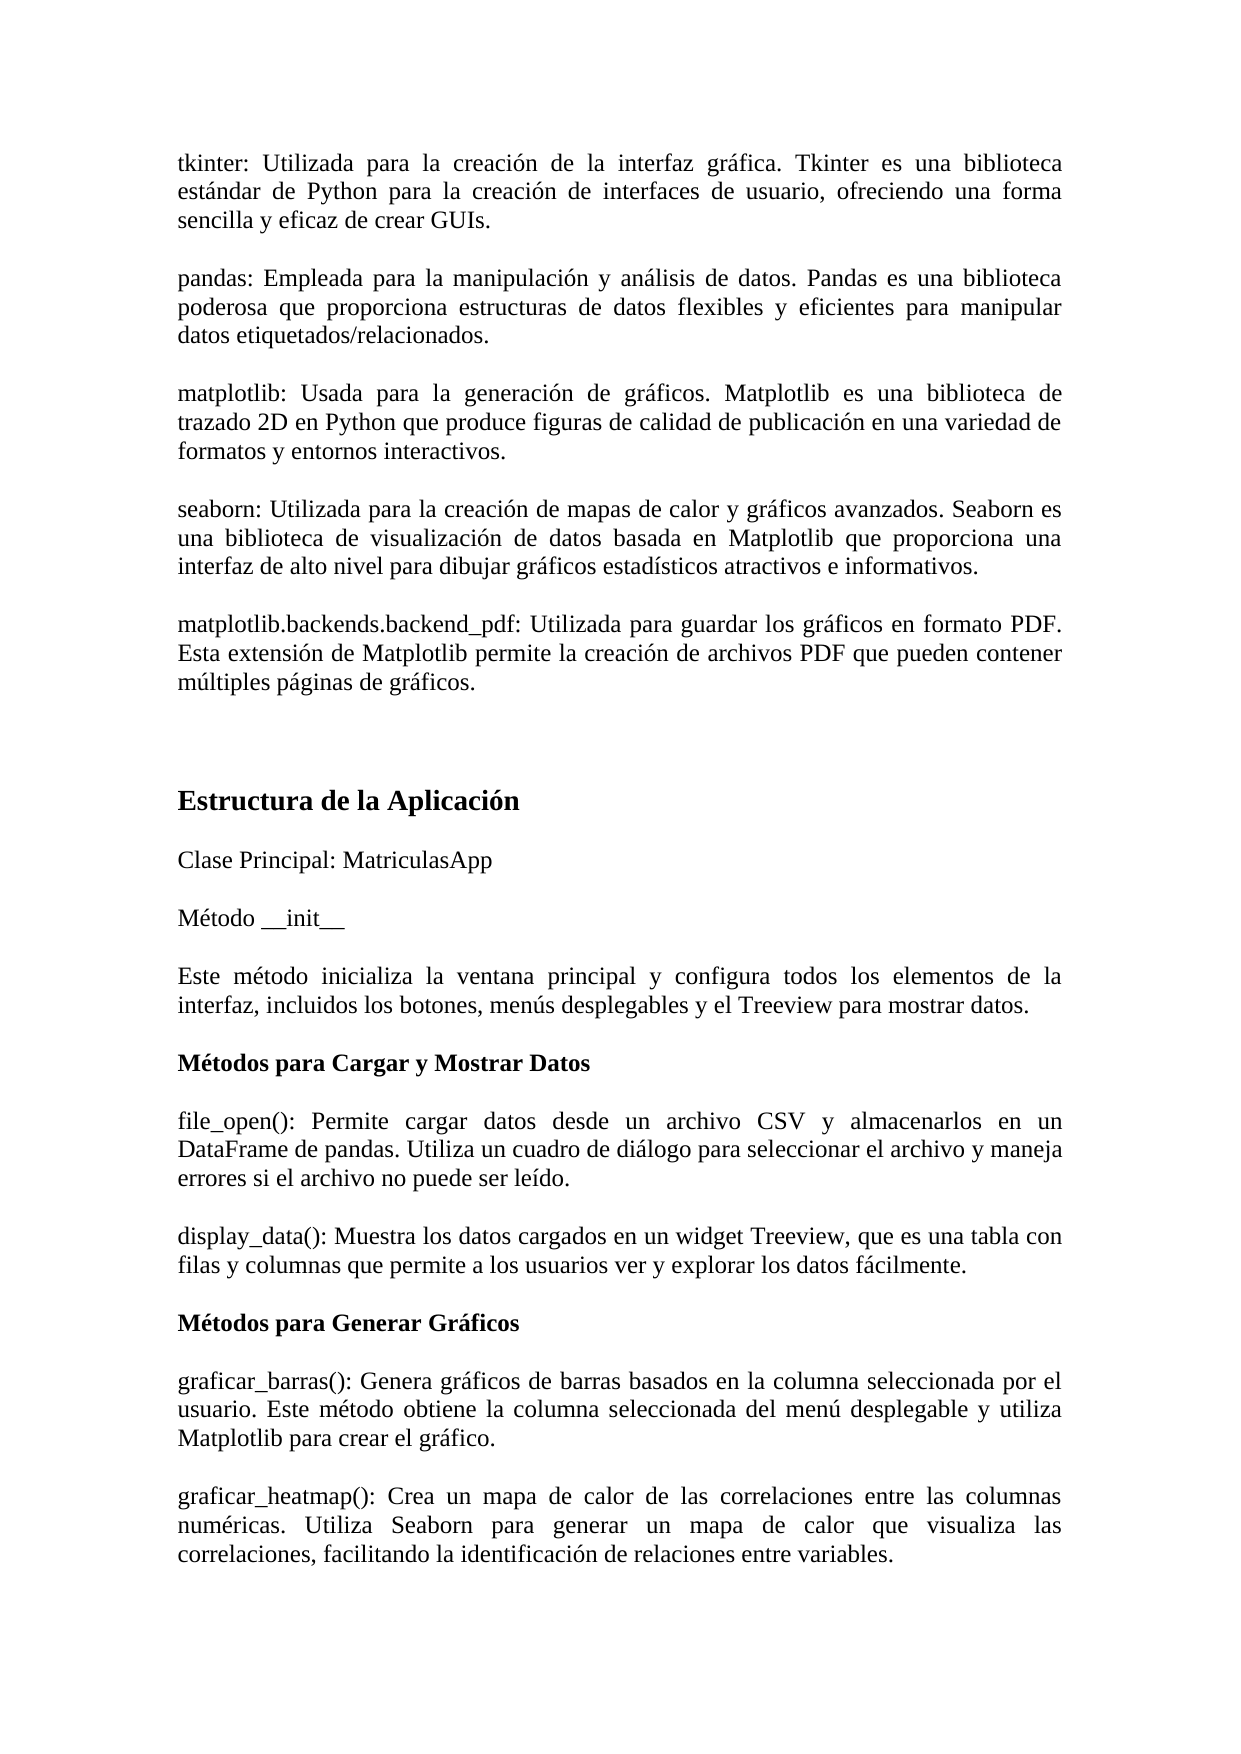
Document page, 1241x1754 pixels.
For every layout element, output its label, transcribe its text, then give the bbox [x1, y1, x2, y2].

text Métodos para Cargar y Mostrar Datos [177, 1048, 1063, 1077]
text file_open(): Permite cargar datos desde un archivo CSV y almacenarlos en un DataFrame de pandas. Utiliza un cuadro de diálogo para seleccionar el archivo y maneja errores si el archivo no puede ser leído. [177, 1106, 1063, 1192]
text Métodos para Generar Gráficos [177, 1308, 1063, 1337]
text seaborn: Utilizada para la creación de mapas de calor y gráficos avanzados. Seaborn es una biblioteca de visualización de datos basada en Matplotlib que proporciona una interfaz de alto nivel para dibujar gráficos estadísticos atractivos e informativos. [177, 494, 1063, 580]
text matplotlib: Usada para la generación de gráficos. Matplotlib es una biblioteca de trazado 2D en Python que produce figuras de calidad de publicación en una variedad de formatos y entornos interactivos. [177, 378, 1063, 465]
text Clase Principal: MatriculasApp [177, 845, 1063, 874]
text display_data(): Muestra los datos cargados en un widget Treeview, que es una tabla con filas y columnas que permite a los usuarios ver y explorar los datos fácilmente. [177, 1221, 1063, 1279]
text graficar_heatmap(): Crea un mapa de calor de las correlaciones entre las columnas numéricas. Utiliza Seaborn para generar un mapa de calor que visualiza las correlaciones, facilitando la identificación de relaciones entre variables. [177, 1481, 1063, 1567]
text Estructura de la Aplicación [177, 783, 1063, 816]
text matplotlib.backends.backend_pdf: Utilizada para guardar los gráficos en formato PDF. Esta extensión de Matplotlib permite la creación de archivos PDF que pueden contener múltiples páginas de gráficos. [177, 609, 1063, 696]
text Este método inicializa la ventana principal y configura todos los elementos de la interfaz, incluidos los botones, menús desplegables y el Treeview para mostrar datos. [177, 961, 1063, 1019]
text pandas: Empleada para la manipulación y análisis de datos. Pandas es una biblioteca poderosa que proporciona estructuras de datos flexibles y eficientes para manipular datos etiquetados/relacionados. [177, 263, 1063, 349]
text graficar_barras(): Genera gráficos de barras basados en la columna seleccionada por el usuario. Este método obtiene la columna seleccionada del menú desplegable y utiliza Matplotlib para crear el gráfico. [177, 1366, 1063, 1452]
text Método __init__ [177, 903, 1063, 932]
text tkinter: Utilizada para la creación de la interfaz gráfica. Tkinter es una biblioteca estándar de Python para la creación de interfaces de usuario, ofreciendo una forma sencilla y eficaz de crear GUIs. [177, 148, 1063, 234]
